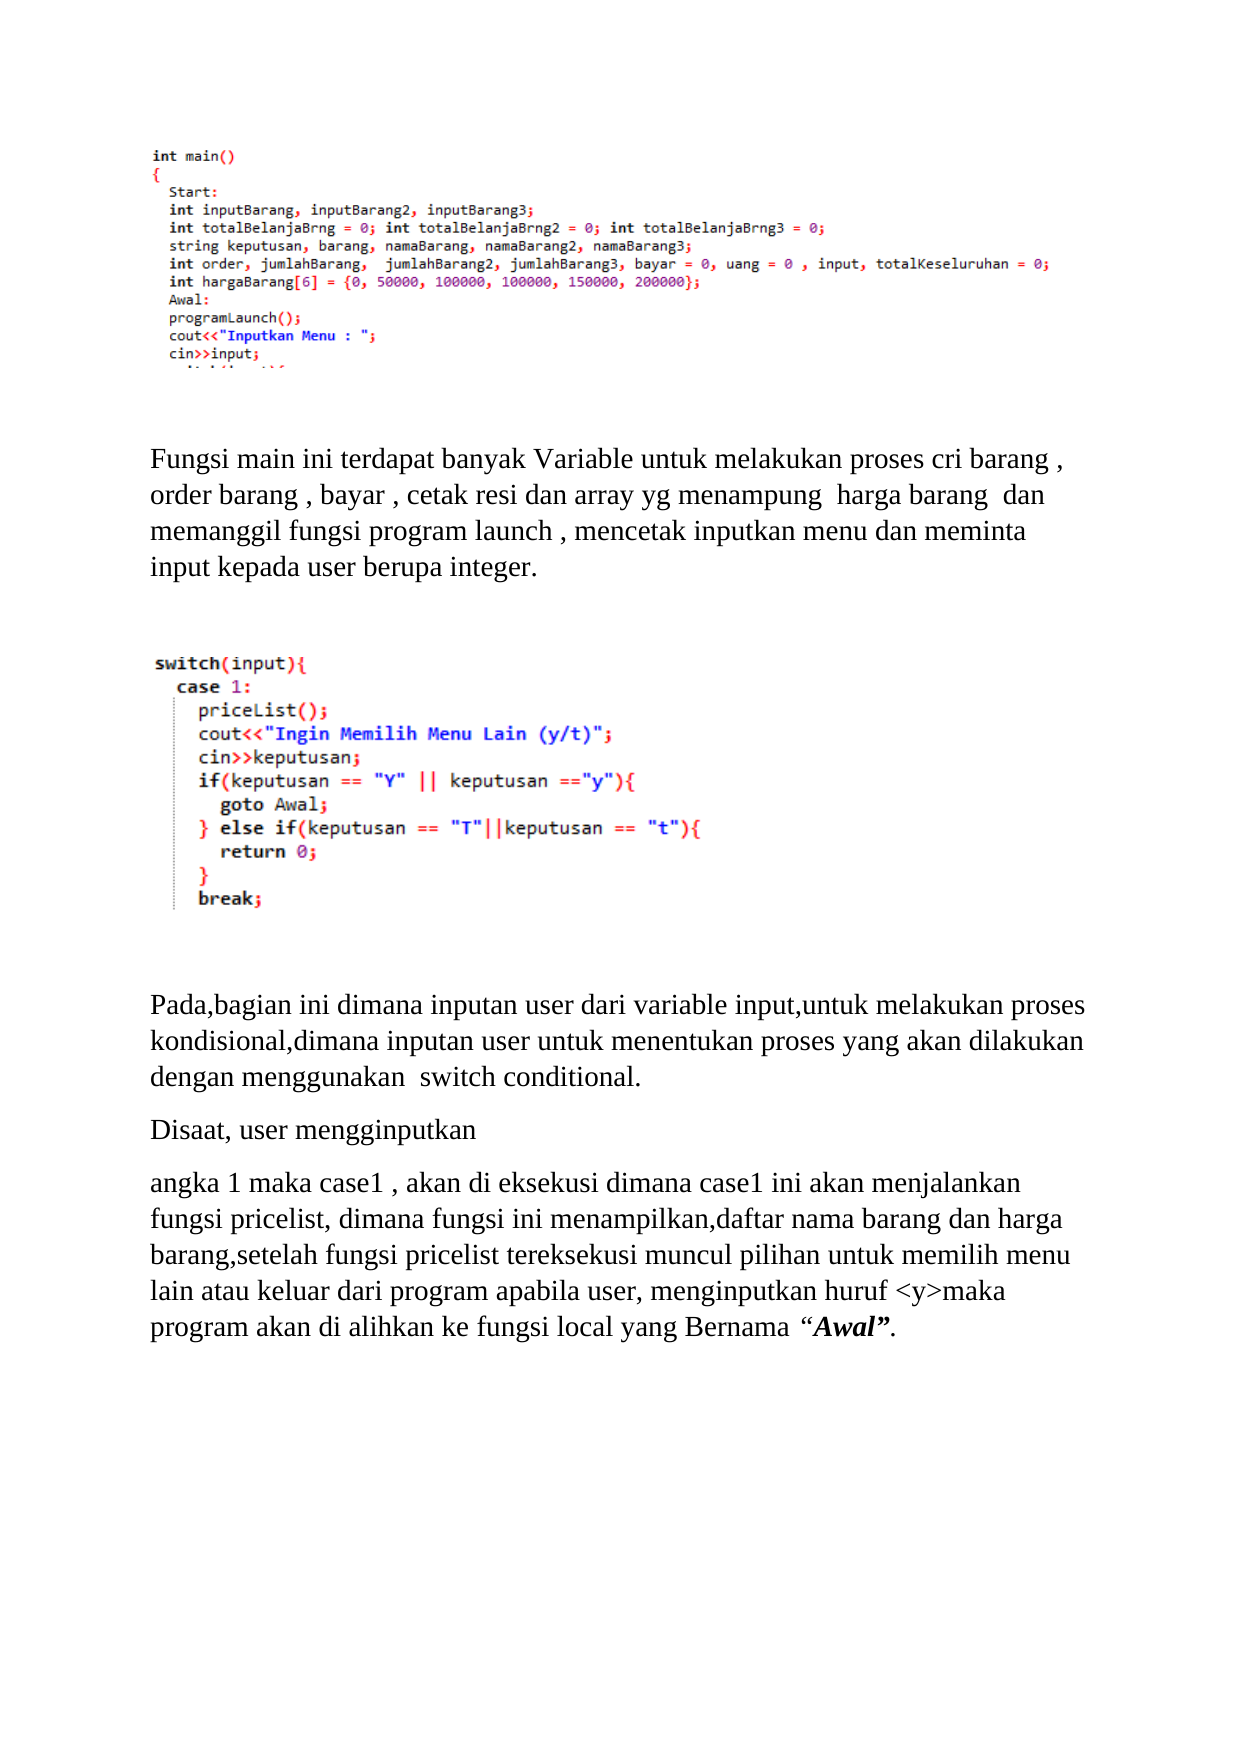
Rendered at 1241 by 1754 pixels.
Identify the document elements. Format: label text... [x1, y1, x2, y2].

text Fungsi main ini terdapat banyak Variable untuk melakukan proses cri barang , order barang , bayar , cetak resi dan array yg menampung harga barang dan memanggil fungsi program launch , mencetak inputkan menu dan meminta input kepada user berupa integer. [150, 441, 1090, 583]
picture [150, 657, 880, 916]
text Disaat, user mengginputkan [150, 1112, 1090, 1146]
text angka 1 maka case1 , akan di eksekusi dimana case1 ini akan menjalankan fungsi pricelist, dimana fungsi ini menampilkan,daftar nama barang dan harga barang,setelah fungsi pricelist tereksekusi muncul pilihan untuk memilih menu lain atau keluar dari program apabila user, menginputkan huruf <y>maka program akan di alihkan ke fungsi local yang Bernama “Awal”. [150, 1165, 1090, 1343]
text Pada,bagian ini dimana inputan user dari variable input,untuk melakukan proses kondisional,dimana inputan user untuk menentukan proses yang akan dilakukan dengan menggunakan switch conditional. [150, 987, 1090, 1093]
picture [150, 150, 1091, 368]
